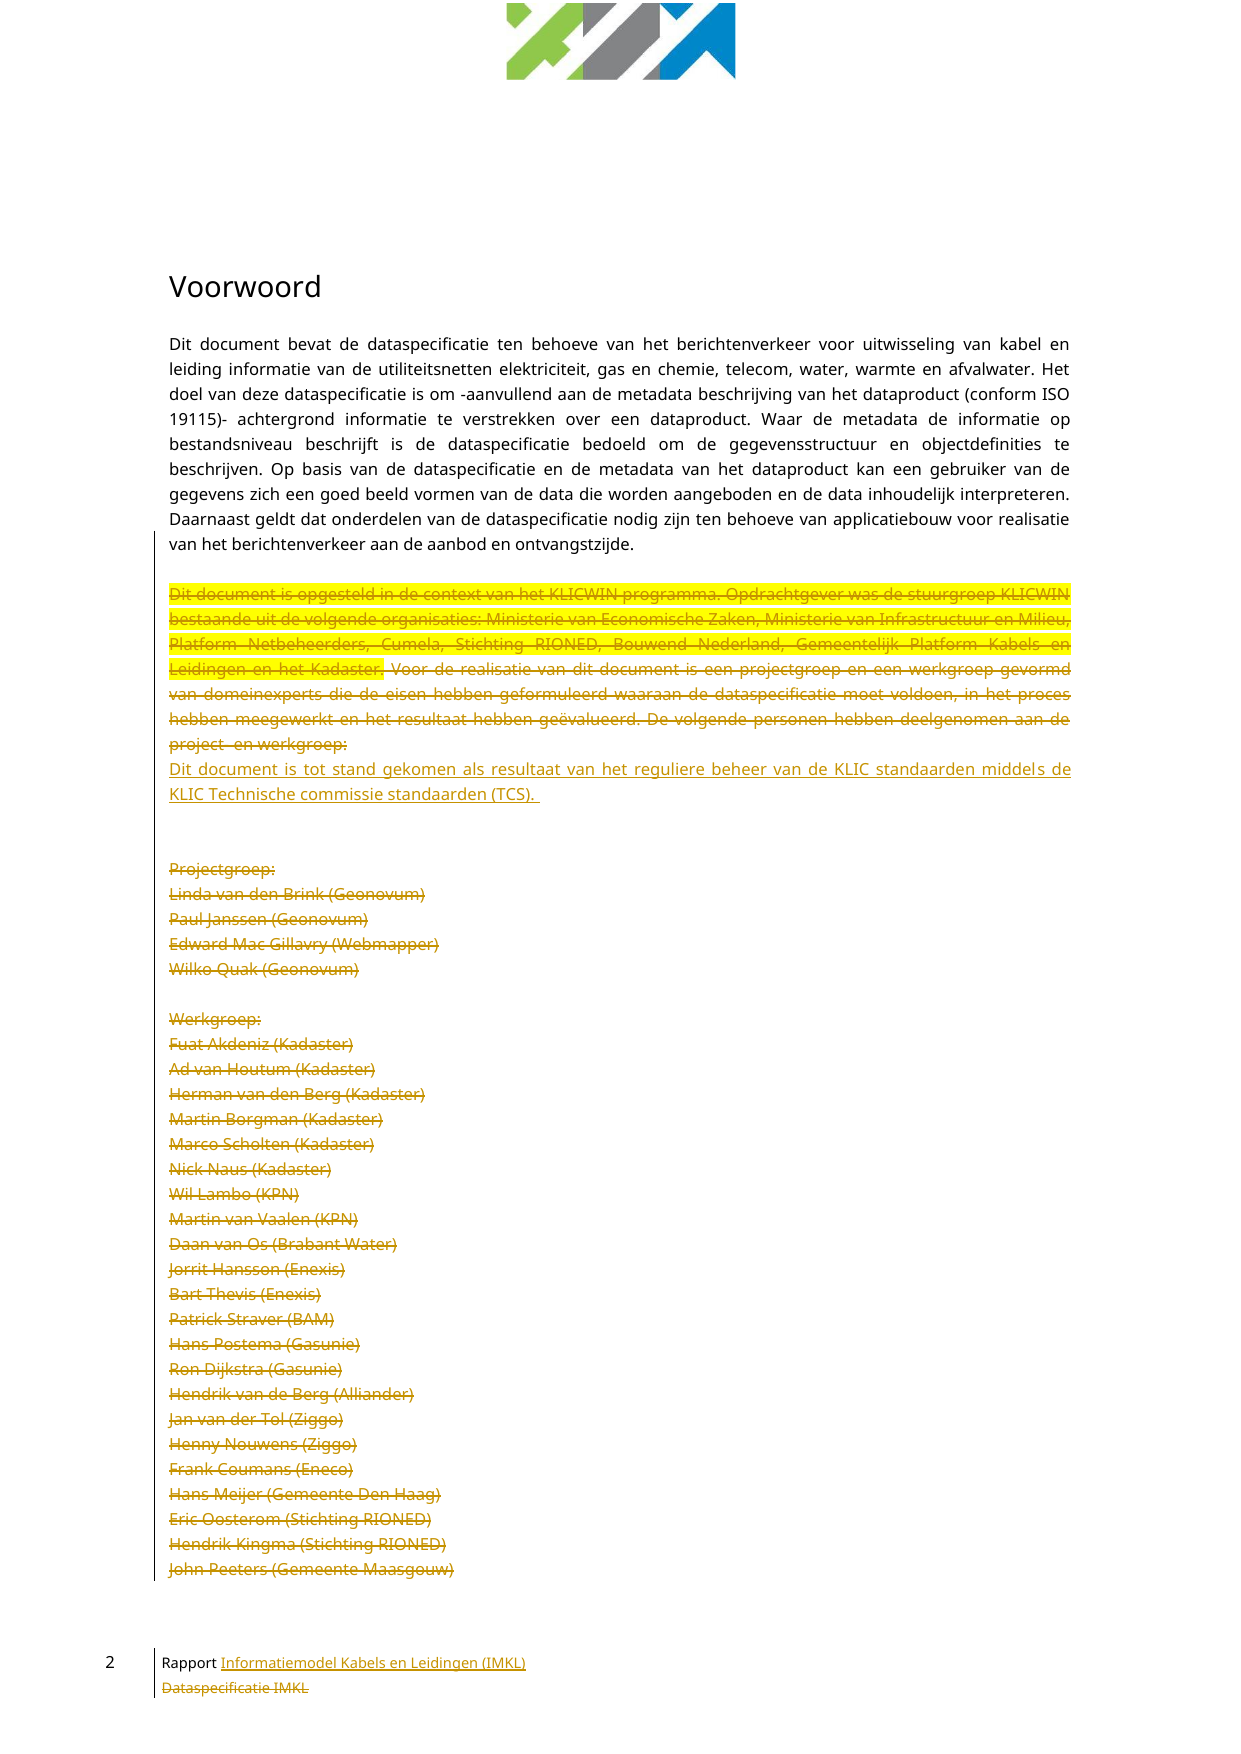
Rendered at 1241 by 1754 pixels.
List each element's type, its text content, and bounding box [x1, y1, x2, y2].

text Voorwoord [169, 266, 1071, 306]
picture [677, 50, 736, 80]
picture [506, 3, 718, 80]
text Dit document bevat de dataspecificatie ten behoeve van het berichtenverkeer voor uitwisseling van kabel en leiding informatie van de utiliteitsnetten elektriciteit, gas en chemie, telecom, water, warmte en afvalwater. Het doel van deze dataspecificatie is om -aanvullend aan de metadata beschrijving van het dataproduct (conform ISO 19115)- achtergrond informatie te verstrekken over een dataproduct. Waar de metadata de informatie op bestandsniveau beschrijft is de dataspecificatie bedoeld om de gegevensstructuur en objectdefinities te beschrijven. Op basis van de dataspecificatie en de metadata van het dataproduct kan een gebruiker van de gegevens zich een goed beeld vormen van de data die worden aangeboden en de data inhoudelijk interpreteren. Daarnaast geldt dat onderdelen van de dataspecificatie nodig zijn ten behoeve van applicatiebouw voor realisatie van het berichtenverkeer aan de aanbod en ontvangstzijde. [169, 331, 1071, 556]
